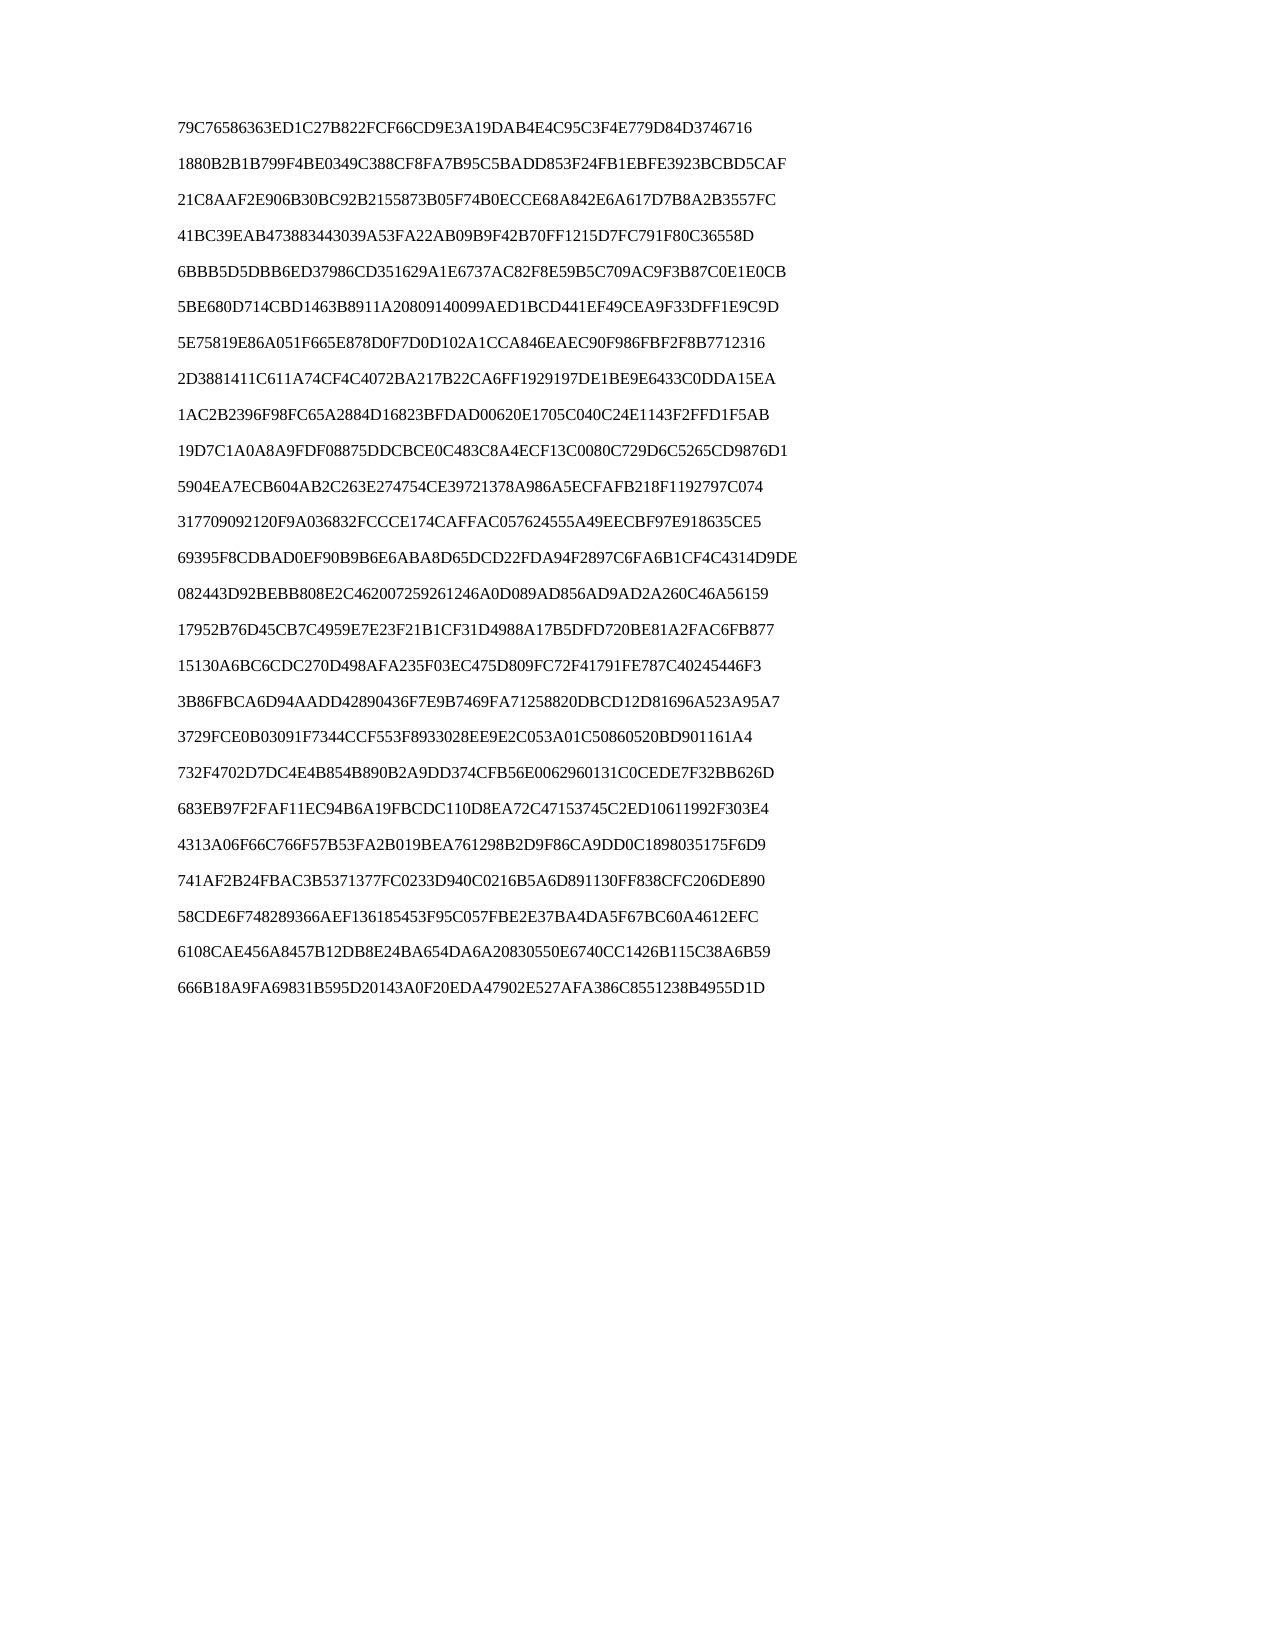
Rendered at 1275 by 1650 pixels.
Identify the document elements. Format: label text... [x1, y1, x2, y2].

text 082443D92BEBB808E2C462007259261246A0D089AD856AD9AD2A260C46A56159 [177, 584, 1186, 603]
text 58CDE6F748289366AEF136185453F95C057FBE2E37BA4DA5F67BC60A4612EFC [177, 906, 1186, 926]
text 732F4702D7DC4E4B854B890B2A9DD374CFB56E0062960131C0CEDE7F32BB626D [177, 763, 1186, 782]
text 6BBB5D5DBB6ED37986CD351629A1E6737AC82F8E59B5C709AC9F3B87C0E1E0CB [177, 261, 1186, 281]
text 17952B76D45CB7C4959E7E23F21B1CF31D4988A17B5DFD720BE81A2FAC6FB877 [177, 620, 1186, 639]
text 666B18A9FA69831B595D20143A0F20EDA47902E527AFA386C8551238B4955D1D [177, 978, 1186, 997]
text 2D3881411C611A74CF4C4072BA217B22CA6FF1929197DE1BE9E6433C0DDA15EA [177, 369, 1186, 388]
text 741AF2B24FBAC3B5371377FC0233D940C0216B5A6D891130FF838CFC206DE890 [177, 871, 1186, 890]
text 19D7C1A0A8A9FDF08875DDCBCE0C483C8A4ECF13C0080C729D6C5265CD9876D1 [177, 441, 1186, 460]
text 5E75819E86A051F665E878D0F7D0D102A1CCA846EAEC90F986FBF2F8B7712316 [177, 333, 1186, 352]
text 6108CAE456A8457B12DB8E24BA654DA6A20830550E6740CC1426B115C38A6B59 [177, 942, 1186, 961]
text 79C76586363ED1C27B822FCF66CD9E3A19DAB4E4C95C3F4E779D84D3746716 [177, 118, 1186, 137]
text 41BC39EAB473883443039A53FA22AB09B9F42B70FF1215D7FC791F80C36558D [177, 226, 1186, 245]
text 317709092120F9A036832FCCCE174CAFFAC057624555A49EECBF97E918635CE5 [177, 512, 1186, 531]
text 1880B2B1B799F4BE0349C388CF8FA7B95C5BADD853F24FB1EBFE3923BCBD5CAF [177, 154, 1186, 173]
text 69395F8CDBAD0EF90B9B6E6ABA8D65DCD22FDA94F2897C6FA6B1CF4C4314D9DE [177, 548, 1186, 567]
text 5BE680D714CBD1463B8911A20809140099AED1BCD441EF49CEA9F33DFF1E9C9D [177, 297, 1186, 316]
text 3729FCE0B03091F7344CCF553F8933028EE9E2C053A01C50860520BD901161A4 [177, 727, 1186, 746]
text 5904EA7ECB604AB2C263E274754CE39721378A986A5ECFAFB218F1192797C074 [177, 476, 1186, 496]
text 15130A6BC6CDC270D498AFA235F03EC475D809FC72F41791FE787C40245446F3 [177, 656, 1186, 675]
text 4313A06F66C766F57B53FA2B019BEA761298B2D9F86CA9DD0C1898035175F6D9 [177, 835, 1186, 854]
text 683EB97F2FAF11EC94B6A19FBCDC110D8EA72C47153745C2ED10611992F303E4 [177, 799, 1186, 818]
text 1AC2B2396F98FC65A2884D16823BFDAD00620E1705C040C24E1143F2FFD1F5AB [177, 405, 1186, 424]
text 3B86FBCA6D94AADD42890436F7E9B7469FA71258820DBCD12D81696A523A95A7 [177, 691, 1186, 711]
text 21C8AAF2E906B30BC92B2155873B05F74B0ECCE68A842E6A617D7B8A2B3557FC [177, 190, 1186, 209]
